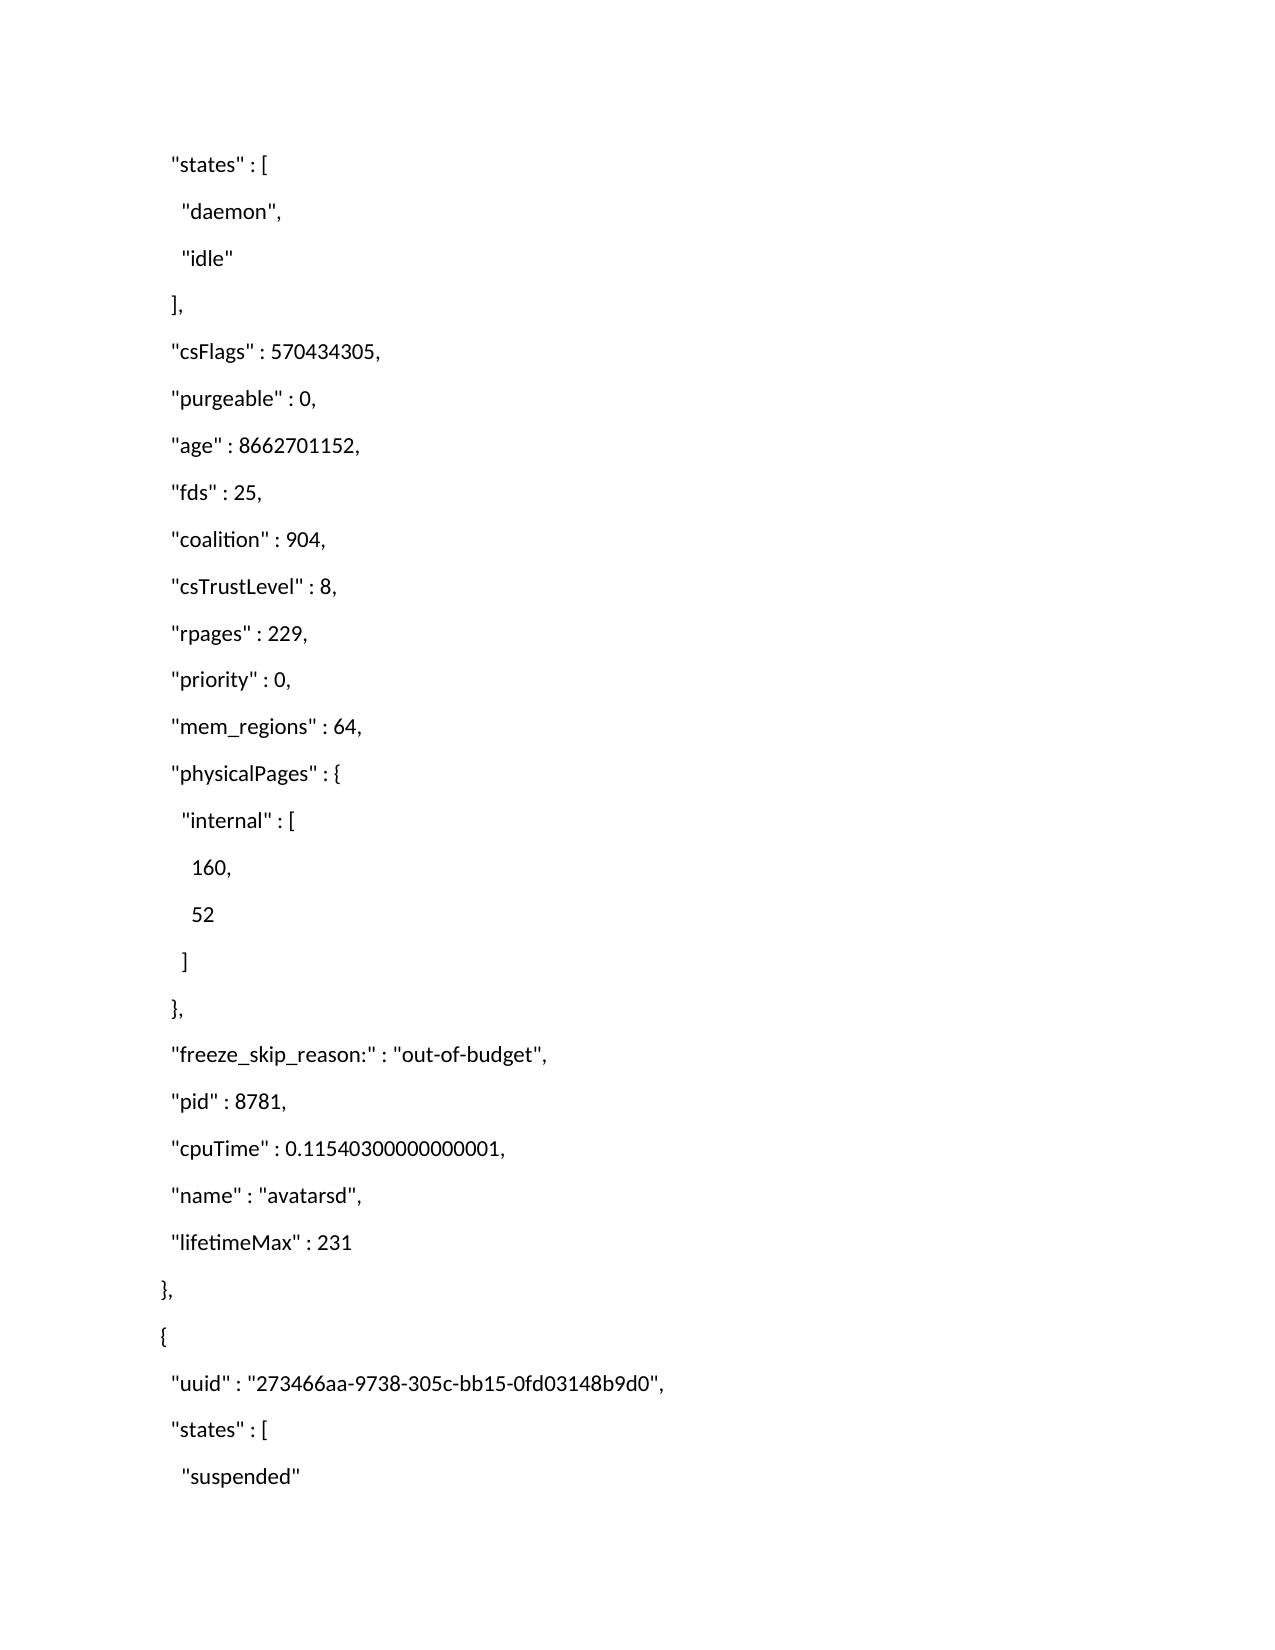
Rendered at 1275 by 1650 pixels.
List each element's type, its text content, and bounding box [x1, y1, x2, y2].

text ] [150, 947, 1125, 975]
text 160, [150, 853, 1125, 881]
text }, [150, 994, 1125, 1022]
text "name" : "avatarsd", [150, 1181, 1125, 1209]
text "fds" : 25, [150, 478, 1125, 506]
text "priority" : 0, [150, 666, 1125, 694]
text "csFlags" : 570434305, [150, 337, 1125, 366]
text { [150, 1322, 1125, 1350]
text "pid" : 8781, [150, 1087, 1125, 1116]
text "states" : [ [150, 150, 1125, 178]
text ], [150, 291, 1125, 319]
text "physicalPages" : { [150, 759, 1125, 787]
text 52 [150, 900, 1125, 928]
text "states" : [ [150, 1416, 1125, 1444]
text "rpages" : 229, [150, 619, 1125, 647]
text "csTrustLevel" : 8, [150, 572, 1125, 600]
text "cpuTime" : 0.11540300000000001, [150, 1134, 1125, 1162]
text "mem_regions" : 64, [150, 712, 1125, 741]
text "purgeable" : 0, [150, 384, 1125, 412]
text "lifetimeMax" : 231 [150, 1228, 1125, 1256]
text "suspended" [150, 1462, 1125, 1491]
text }, [150, 1275, 1125, 1303]
text "coalition" : 904, [150, 525, 1125, 553]
text "daemon", [150, 197, 1125, 225]
text "internal" : [ [150, 806, 1125, 834]
text "freeze_skip_reason:" : "out-of-budget", [150, 1041, 1125, 1069]
text "uuid" : "273466aa-9738-305c-bb15-0fd03148b9d0", [150, 1369, 1125, 1397]
text "age" : 8662701152, [150, 431, 1125, 459]
text "idle" [150, 244, 1125, 272]
